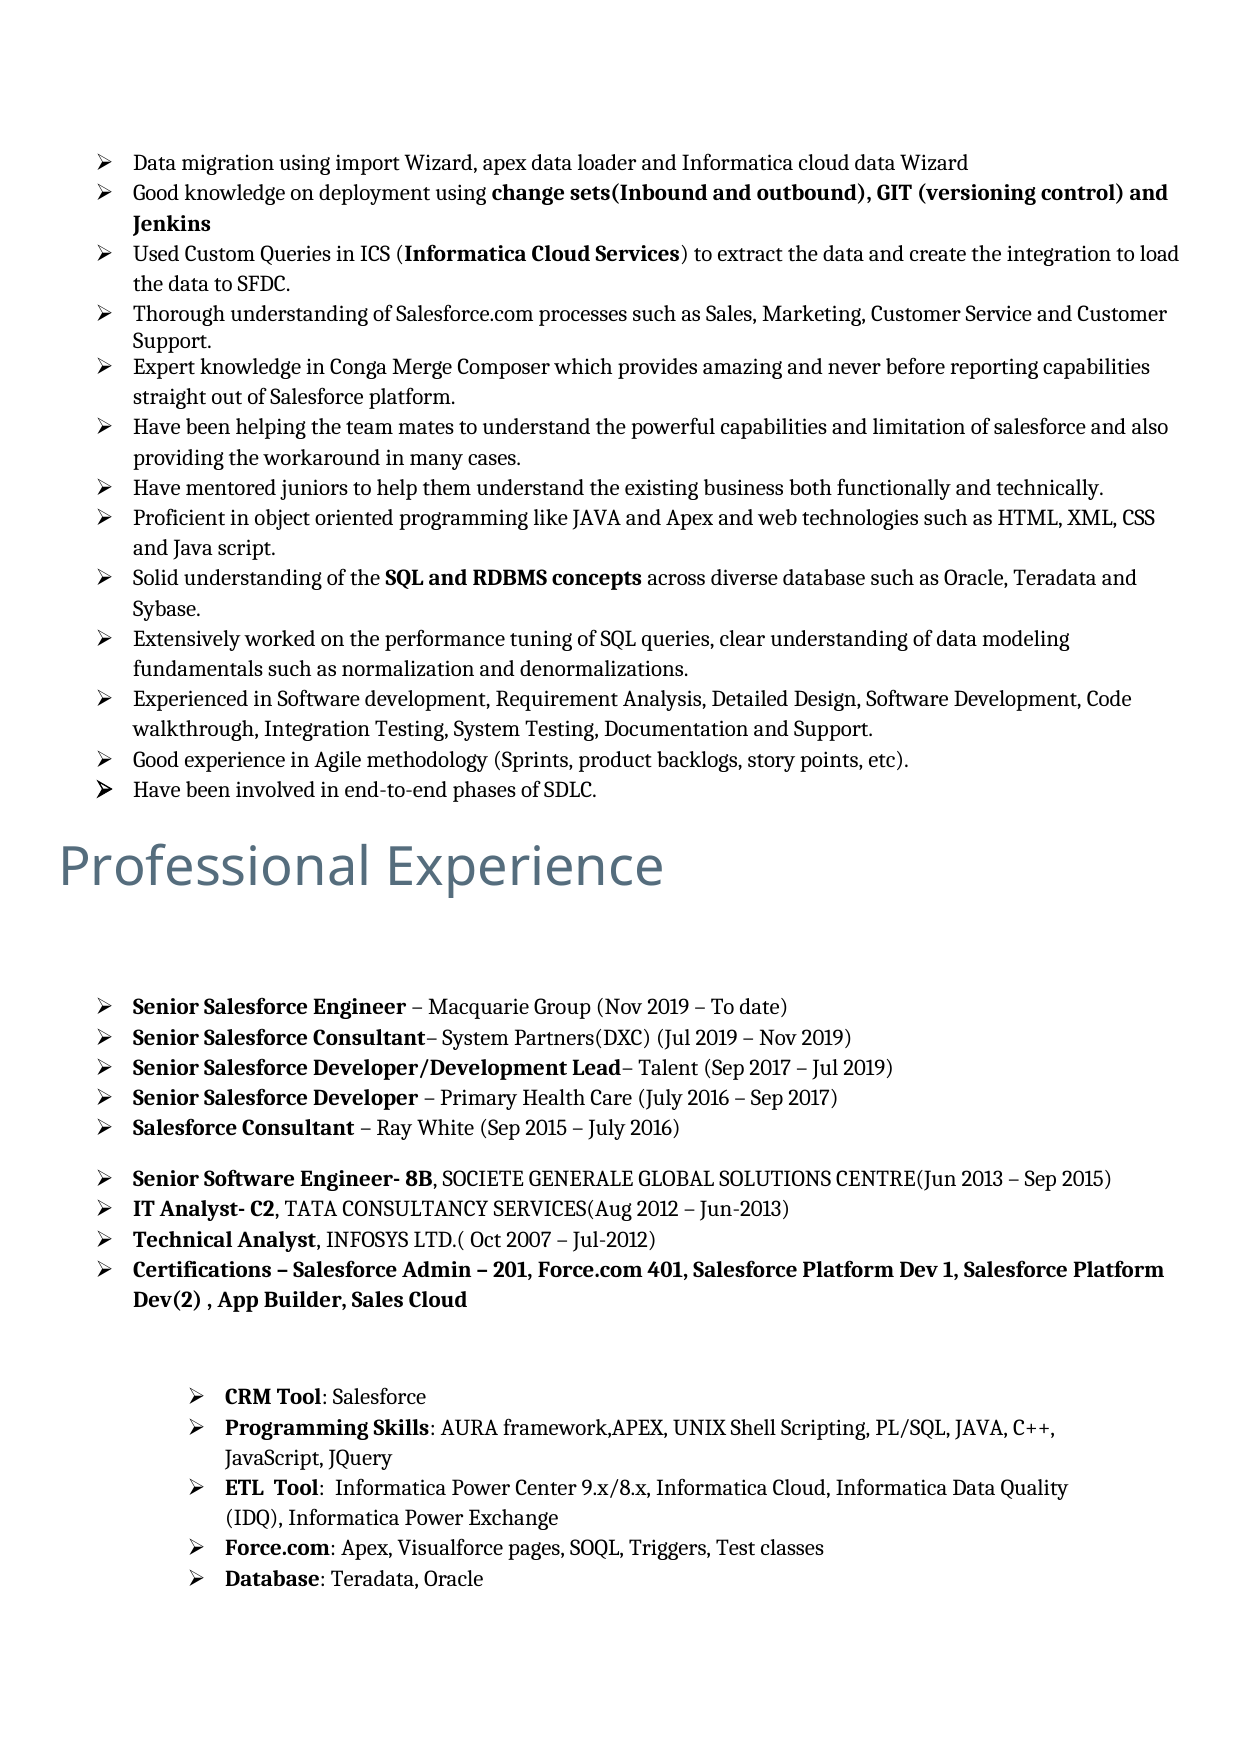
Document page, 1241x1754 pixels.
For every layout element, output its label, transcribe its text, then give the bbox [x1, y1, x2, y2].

list Programming Skills: AURA framework,APEX, UNIX Shell Scripting, PL/SQL, JAVA, C++, JavaScript, JQuery [187, 1414, 1090, 1471]
list Force.com: Apex, Visualforce pages, SOQL, Triggers, Test classes [187, 1535, 1090, 1562]
list CRM Tool: Salesforce [187, 1384, 1090, 1411]
list Database: Teradata, Oracle [187, 1565, 1090, 1592]
list ETL Tool: Informatica Power Center 9.x/8.x, Informatica Cloud, Informatica Data Quality (IDQ), Informatica Power Exchange [187, 1475, 1090, 1531]
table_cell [47, 150, 1193, 1166]
table_cell Senior Software Engineer- 8B, SOCIETE GENERALE GLOBAL SOLUTIONS CENTRE(Jun 2013 – Sep 2015) IT Analyst- C2, TATA CONSULTANCY SERVICES(Aug 2012 – Jun-2013) Technical Analyst, INFOSYS LTD.( Oct 2007 – Jul-2012) Certifications – Salesforce Admin – 201, Force.com 401, Salesforce Platform Dev 1, Salesforce Platform Dev(2) , App Builder, Sales Cloud [47, 1166, 1193, 1384]
